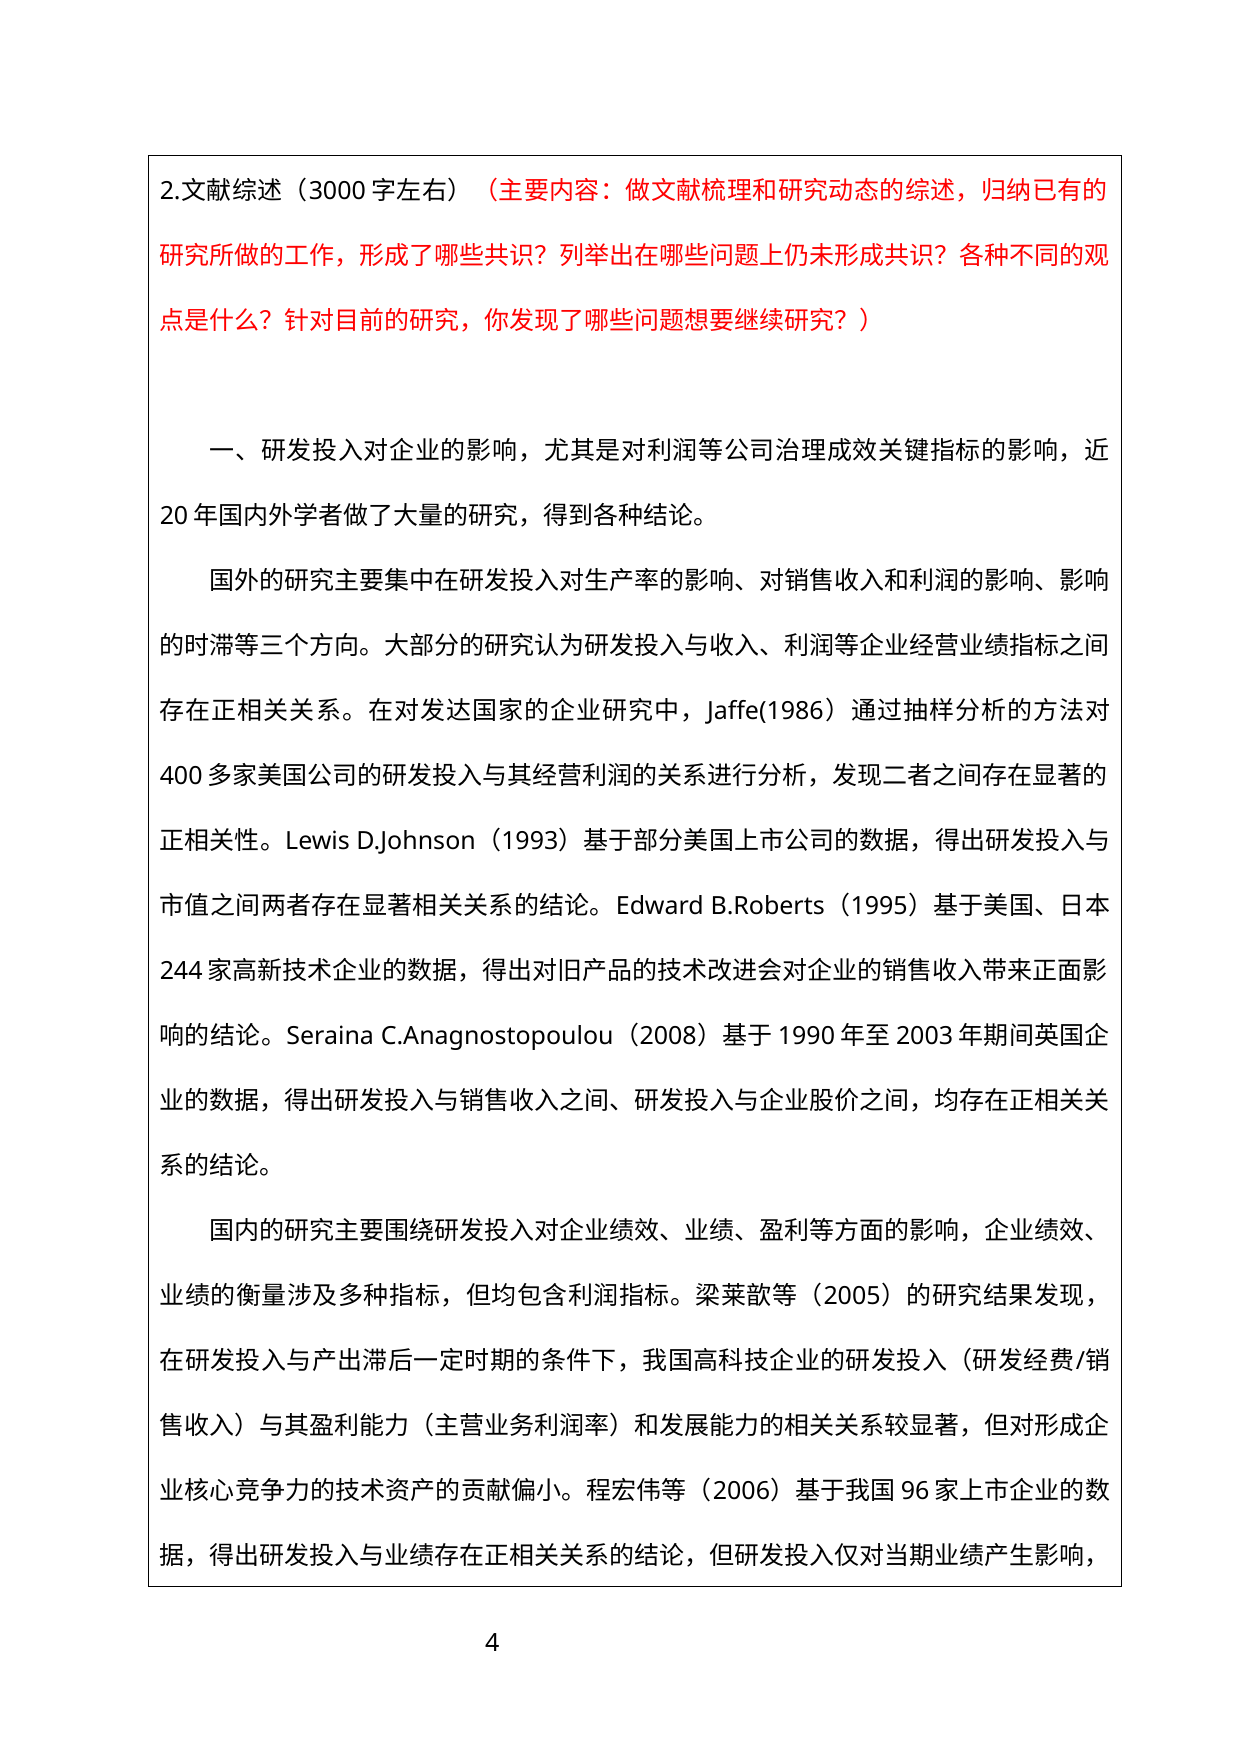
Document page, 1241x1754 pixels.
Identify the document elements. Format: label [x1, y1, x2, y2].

table_cell [149, 156, 1121, 1586]
